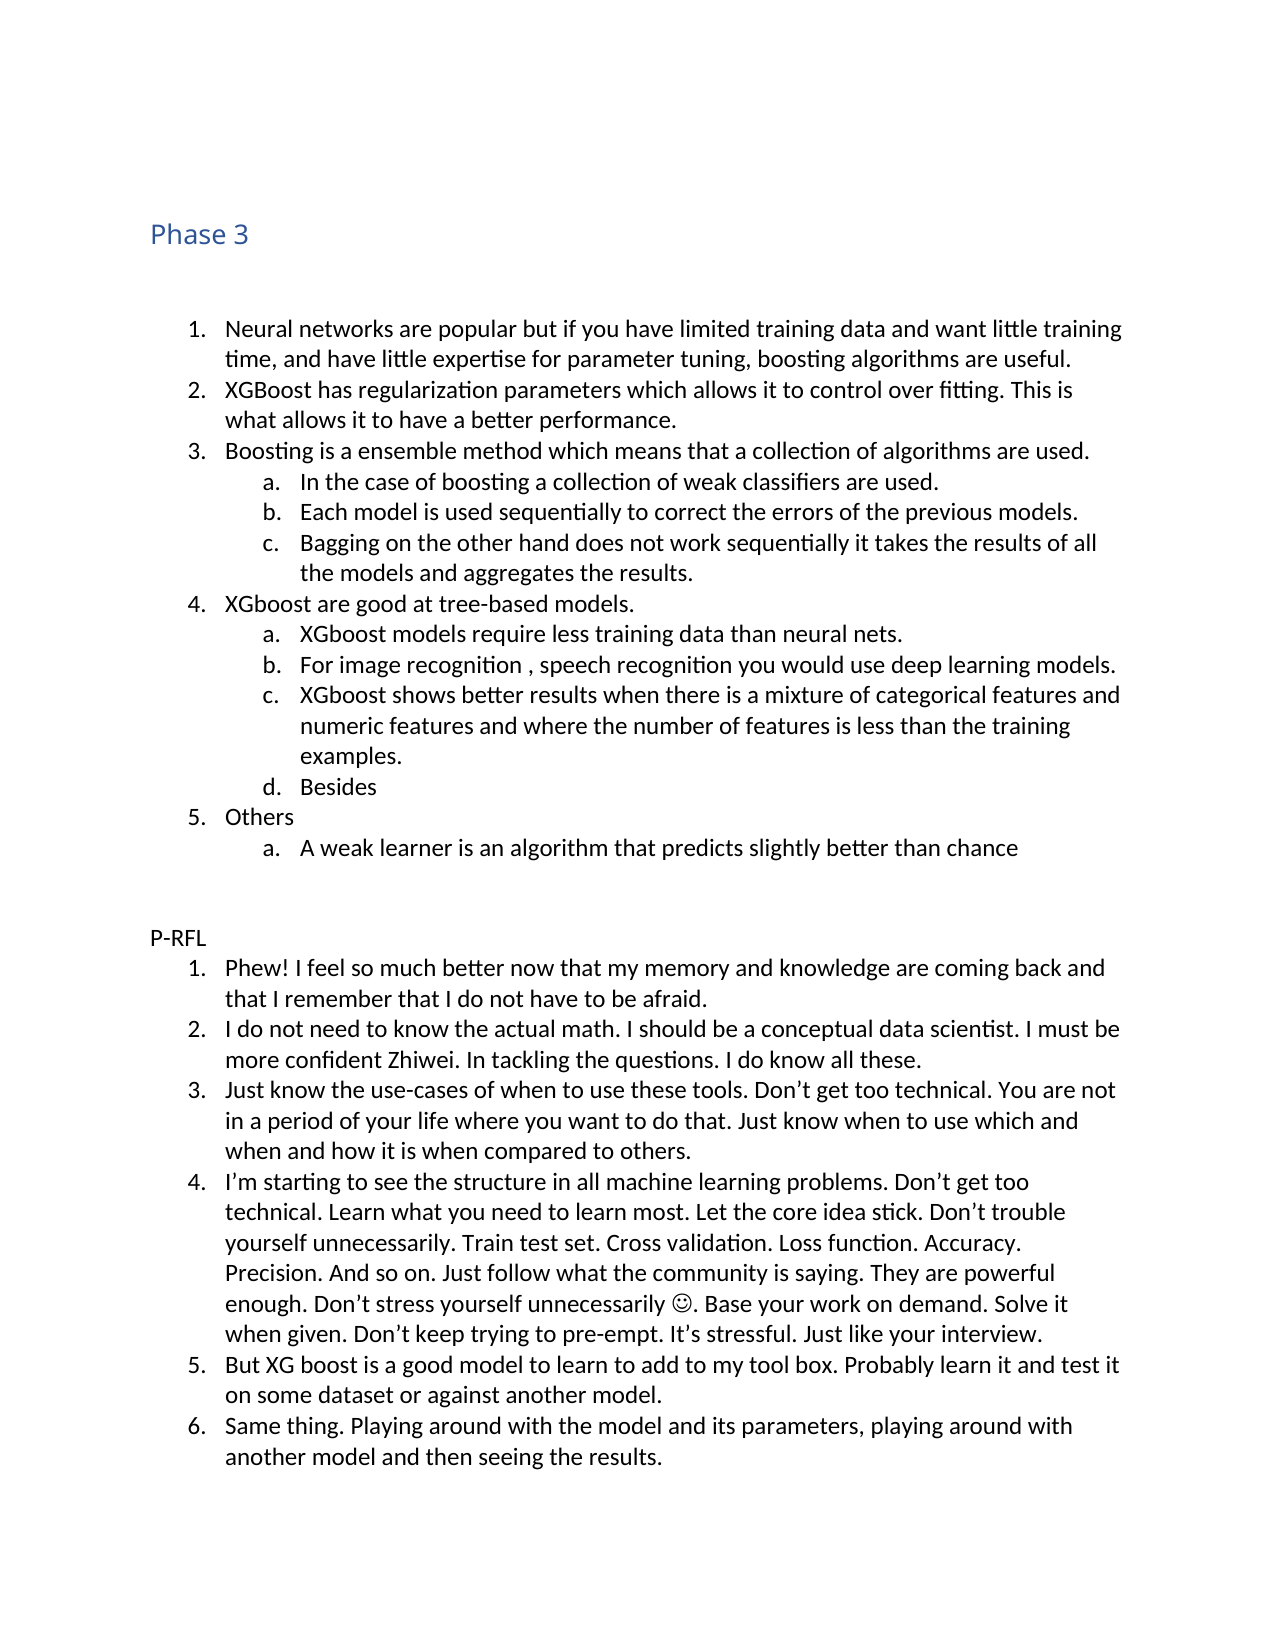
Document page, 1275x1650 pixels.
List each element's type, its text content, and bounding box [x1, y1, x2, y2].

list For image recognition , speech recognition you would use deep learning models. [262, 649, 1125, 679]
list Phew! I feel so much better now that my memory and knowledge are coming back and that I remember that I do not have to be afraid. [187, 952, 1125, 1013]
list In the case of boosting a collection of weak classifiers are used. [262, 466, 1125, 496]
list XGboost are good at tree-based models. [187, 588, 1125, 618]
list Boosting is a ensemble method which means that a collection of algorithms are used. [187, 435, 1125, 466]
list I do not need to know the actual math. I should be a conceptual data scientist. I must be more confident Zhiwei. In tackling the questions. I do know all these. [187, 1013, 1125, 1074]
subtitle Phase 3 [150, 215, 1125, 252]
list Same thing. Playing around with the model and its parameters, playing around with another model and then seeing the results. [187, 1410, 1125, 1471]
list Each model is used sequentially to correct the errors of the previous models. [262, 496, 1125, 527]
text P-RFL [150, 922, 1125, 952]
list Just know the use-cases of when to use these tools. Don’t get too technical. You are not in a period of your life where you want to do that. Just know when to use which and when and how it is when compared to others. [187, 1074, 1125, 1166]
list Besides [262, 771, 1125, 801]
list Bagging on the other hand does not work sequentially it takes the results of all the models and aggregates the results. [262, 527, 1125, 588]
list Neural networks are popular but if you have limited training data and want little training time, and have little expertise for parameter tuning, boosting algorithms are useful. [187, 313, 1125, 374]
list Others [187, 801, 1125, 832]
list XGboost shows better results when there is a mixture of categorical features and numeric features and where the number of features is less than the training examples. [262, 679, 1125, 771]
list A weak learner is an algorithm that predicts slightly better than chance [262, 832, 1125, 862]
list XGboost models require less training data than neural nets. [262, 618, 1125, 649]
list But XG boost is a good model to learn to add to my tool box. Probably learn it and test it on some dataset or against another model. [187, 1349, 1125, 1410]
list I’m starting to see the structure in all machine learning problems. Don’t get too technical. Learn what you need to learn most. Let the core idea stick. Don’t trouble yourself unnecessarily. Train test set. Cross validation. Loss function. Accuracy. Precision. And so on. Just follow what the community is saying. They are powerful enough. Don’t stress yourself unnecessarily . Base your work on demand. Solve it when given. Don’t keep trying to pre-empt. It’s stressful. Just like your interview. [187, 1166, 1125, 1349]
list XGBoost has regularization parameters which allows it to control over fitting. This is what allows it to have a better performance. [187, 374, 1125, 435]
